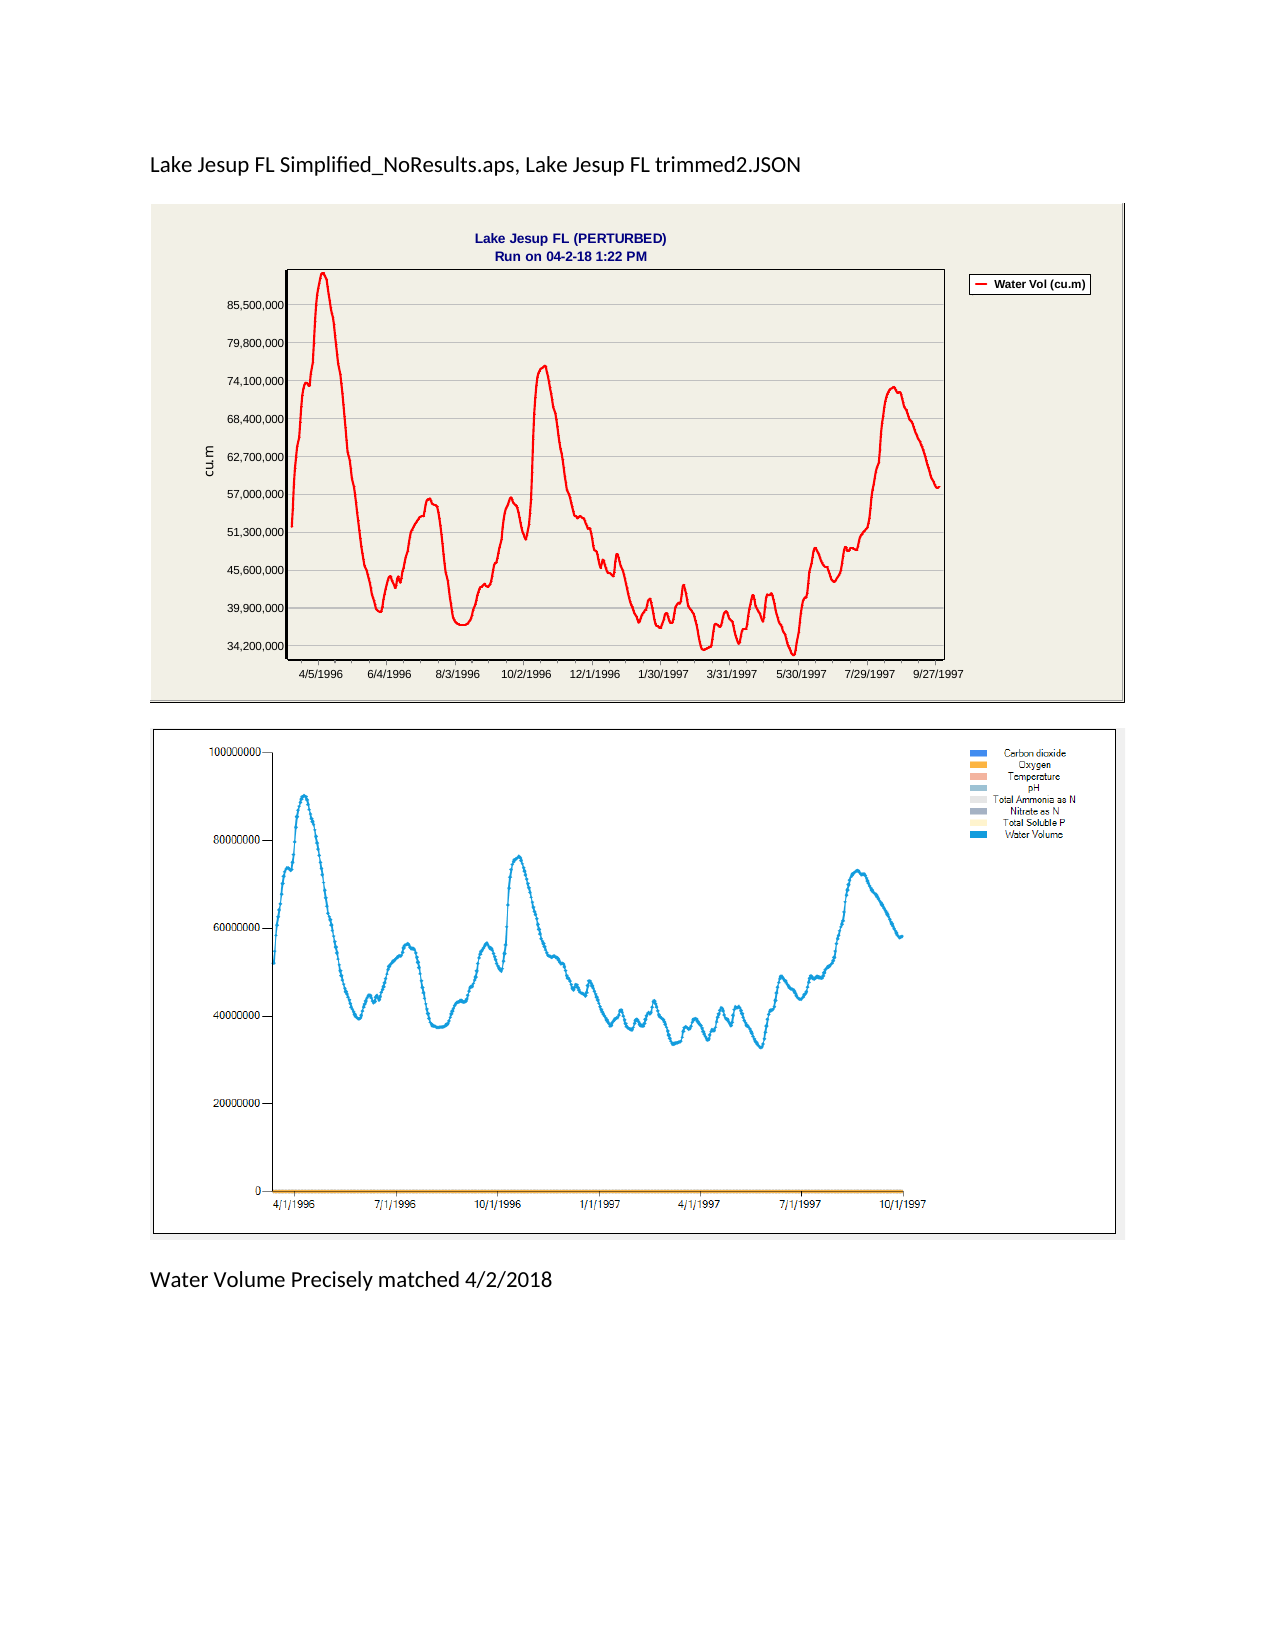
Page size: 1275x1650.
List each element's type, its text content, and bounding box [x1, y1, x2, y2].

picture [150, 728, 1125, 1240]
text Water Volume Precisely matched 4/2/2018 [150, 1265, 1125, 1293]
text Lake Jesup FL Simplified_NoResults.aps, Lake Jesup FL trimmed2.JSON [150, 150, 1125, 178]
